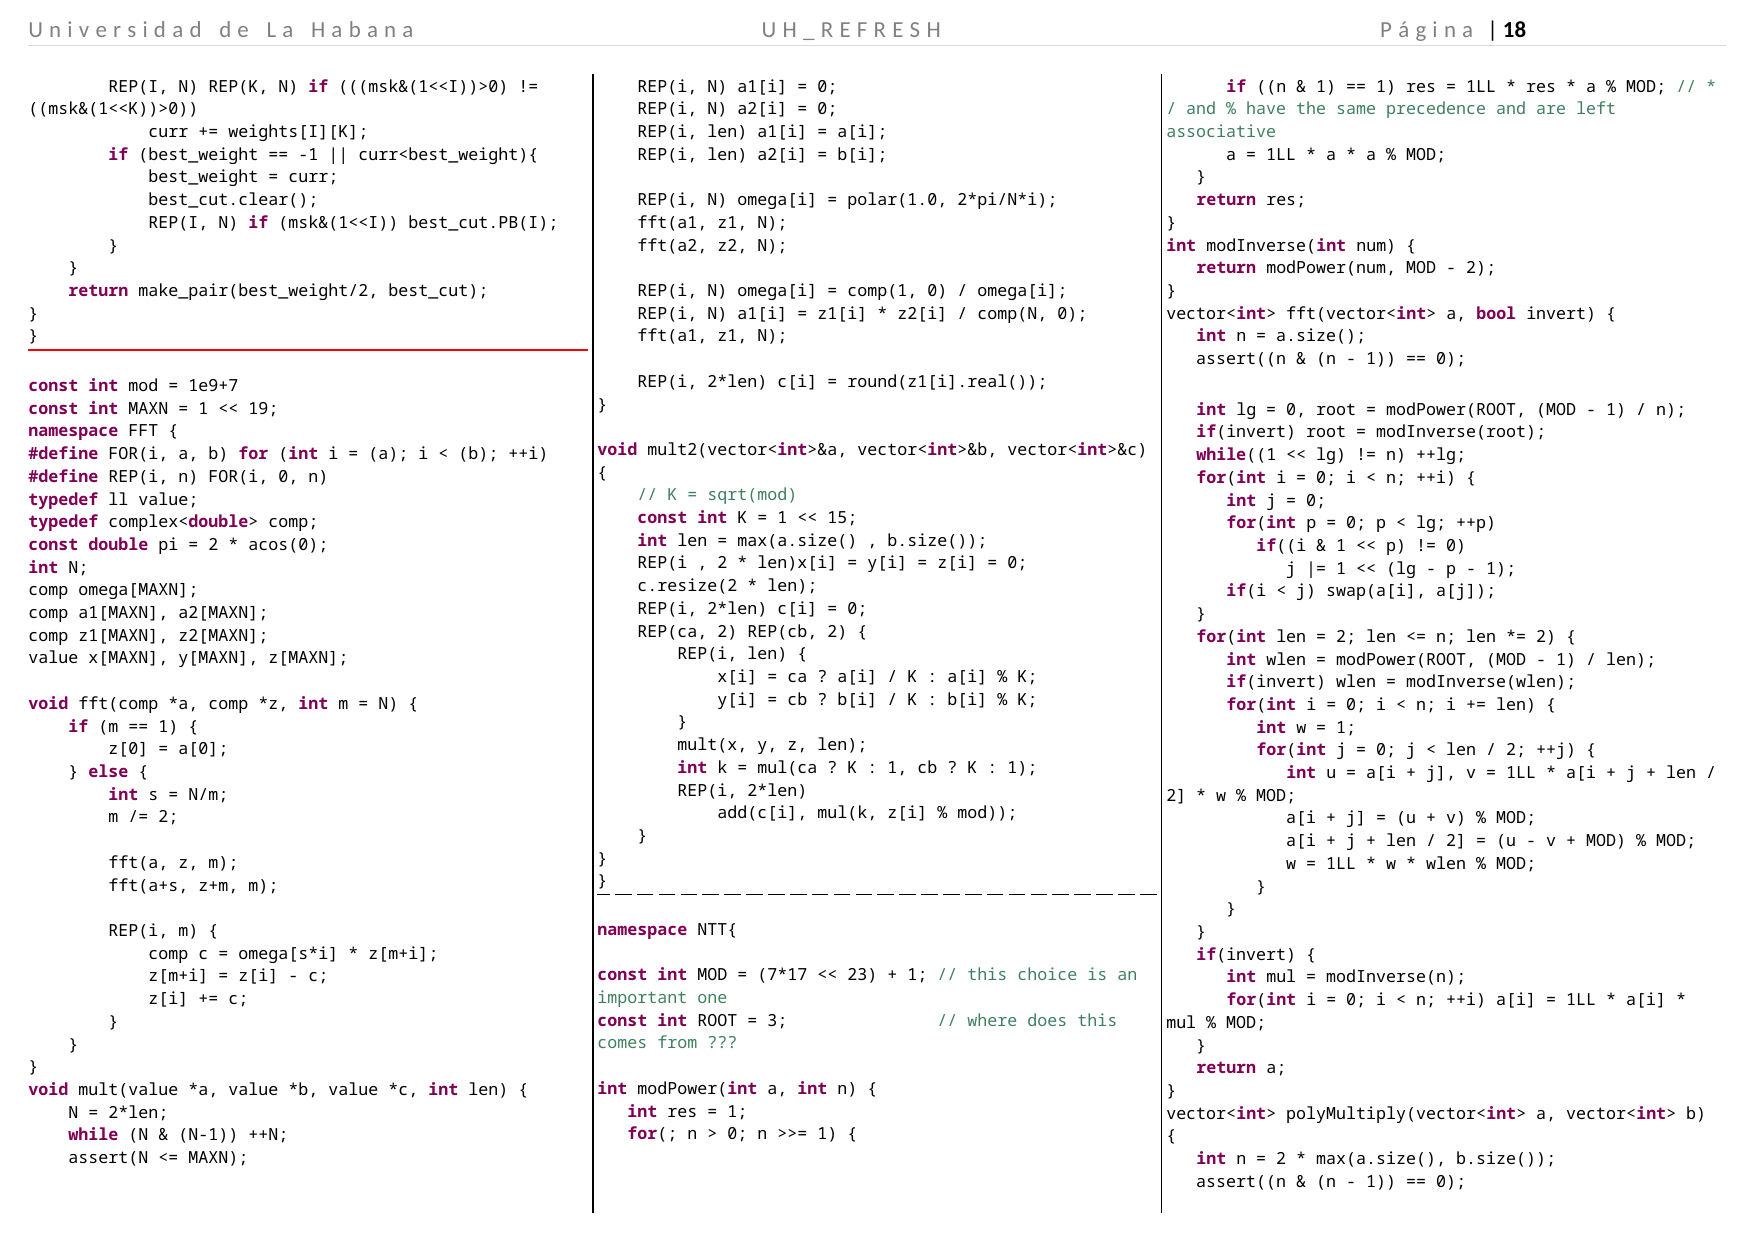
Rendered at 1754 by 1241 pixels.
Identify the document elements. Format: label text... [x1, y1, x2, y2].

text for(; n > 0; n >>= 1) { [597, 1122, 1157, 1144]
text while (N & (N-1)) ++N; [28, 1123, 588, 1146]
text int n = a.size(); [1166, 324, 1726, 347]
text } [28, 1055, 588, 1077]
text y[i] = cb ? b[i] / K : b[i] % K; [597, 687, 1157, 710]
text } [597, 710, 1157, 733]
text return make_pair(best_weight/2, best_cut); [28, 278, 588, 301]
text return res; [1166, 188, 1726, 210]
text int mul = modInverse(n); [1166, 965, 1726, 988]
text REP(i, 2*len) [597, 778, 1157, 801]
text return modPower(num, MOD - 2); [1166, 256, 1726, 278]
text int modInverse(int num) { [1166, 233, 1726, 256]
text } [28, 233, 588, 256]
text fft(a, z, m); [28, 850, 588, 873]
text } [597, 392, 1157, 415]
text } [1166, 165, 1726, 188]
text const int ROOT = 3; // where does this comes from ??? [597, 1008, 1157, 1054]
text const double pi = 2 * acos(0); [28, 532, 588, 555]
text REP(I, N) if (msk&(1<<I)) best_cut.PB(I); [28, 210, 588, 233]
text z[i] += c; [28, 987, 588, 1009]
text int modPower(int a, int n) { [597, 1076, 1157, 1099]
text int u = a[i + j], v = 1LL * a[i + j + len / 2] * w % MOD; [1166, 761, 1726, 806]
text int wlen = modPower(ROOT, (MOD - 1) / len); [1166, 647, 1726, 670]
text int j = 0; [1166, 488, 1726, 511]
text } [28, 324, 588, 349]
text REP(i, N) a1[i] = 0; [597, 74, 1157, 97]
text } [1166, 1079, 1726, 1101]
text REP(i, len) a2[i] = b[i]; [597, 142, 1157, 165]
text if(invert) wlen = modInverse(wlen); [1166, 670, 1726, 693]
text z[m+i] = z[i] - c; [28, 964, 588, 987]
text comp c = omega[s*i] * z[m+i]; [28, 941, 588, 964]
text assert((n & (n - 1)) == 0); [1166, 347, 1726, 369]
text } [28, 1009, 588, 1032]
text best_weight = curr; [28, 165, 588, 188]
text int s = N/m; [28, 782, 588, 805]
text j |= 1 << (lg - p - 1); [1166, 556, 1726, 579]
text if(invert) { [1166, 942, 1726, 965]
text for(int i = 0; i < n; i += len) { [1166, 693, 1726, 715]
text assert(N <= MAXN); [28, 1146, 588, 1168]
text a[i + j + len / 2] = (u - v + MOD) % MOD; [1166, 829, 1726, 852]
text // K = sqrt(mod) [597, 483, 1157, 506]
text } [28, 1032, 588, 1055]
text REP(i, 2*len) c[i] = 0; [597, 596, 1157, 619]
text for(int j = 0; j < len / 2; ++j) { [1166, 738, 1726, 761]
text if (m == 1) { [28, 714, 588, 737]
text best_cut.clear(); [28, 188, 588, 210]
text } [597, 869, 1157, 895]
text } [1166, 920, 1726, 942]
text REP(i, N) a2[i] = 0; [597, 97, 1157, 119]
text N = 2*len; [28, 1100, 588, 1123]
text if ((n & 1) == 1) res = 1LL * res * a % MOD; // * / and % have the same precedence and are left associative [1166, 74, 1726, 142]
text } [1166, 602, 1726, 624]
text } [1166, 1033, 1726, 1056]
text int n = 2 * max(a.size(), b.size()); [1166, 1147, 1726, 1169]
text assert((n & (n - 1)) == 0); [1166, 1169, 1726, 1192]
text x[i] = ca ? a[i] / K : a[i] % K; [597, 664, 1157, 687]
text const int mod = 1e9+7 [28, 373, 588, 396]
text } [1166, 210, 1726, 233]
text void fft(comp *a, comp *z, int m = N) { [28, 691, 588, 714]
text int N; [28, 555, 588, 578]
text REP(i, len) { [597, 642, 1157, 664]
text int res = 1; [597, 1099, 1157, 1122]
text for(int i = 0; i < n; ++i) { [1166, 466, 1726, 488]
text REP(i, m) { [28, 918, 588, 941]
text a = 1LL * a * a % MOD; [1166, 142, 1726, 165]
text if (best_weight == -1 || curr<best_weight){ [28, 142, 588, 165]
text while((1 << lg) != n) ++lg; [1166, 443, 1726, 466]
text vector<int> polyMultiply(vector<int> a, vector<int> b) { [1166, 1101, 1726, 1147]
text #define FOR(i, a, b) for (int i = (a); i < (b); ++i) [28, 442, 588, 464]
text } else { [28, 759, 588, 782]
text const int MOD = (7*17 << 23) + 1; // this choice is an important one [597, 963, 1157, 1008]
text REP(i, len) a1[i] = a[i]; [597, 119, 1157, 142]
text } [1166, 874, 1726, 897]
text c.resize(2 * len); [597, 574, 1157, 596]
text } [28, 256, 588, 278]
text int w = 1; [1166, 715, 1726, 738]
text REP(i, N) omega[i] = polar(1.0, 2*pi/N*i); [597, 188, 1157, 210]
text z[0] = a[0]; [28, 737, 588, 759]
text int len = max(a.size() , b.size()); [597, 528, 1157, 551]
text value x[MAXN], y[MAXN], z[MAXN]; [28, 646, 588, 669]
text namespace FFT { [28, 419, 588, 442]
text REP(i , 2 * len)x[i] = y[i] = z[i] = 0; [597, 551, 1157, 574]
text REP(i, N) a1[i] = z1[i] * z2[i] / comp(N, 0); [597, 301, 1157, 324]
text w = 1LL * w * wlen % MOD; [1166, 852, 1726, 874]
text curr += weights[I][K]; [28, 119, 588, 142]
text for(int i = 0; i < n; ++i) a[i] = 1LL * a[i] * mul % MOD; [1166, 988, 1726, 1033]
text } [597, 846, 1157, 869]
text const int K = 1 << 15; [597, 506, 1157, 528]
text fft(a+s, z+m, m); [28, 873, 588, 896]
text typedef ll value; [28, 487, 588, 510]
text comp omega[MAXN]; [28, 578, 588, 601]
text for(int len = 2; len <= n; len *= 2) { [1166, 624, 1726, 647]
text void mult(value *a, value *b, value *c, int len) { [28, 1077, 588, 1100]
text fft(a2, z2, N); [597, 233, 1157, 256]
text void mult2(vector<int>&a, vector<int>&b, vector<int>&c) { [597, 437, 1157, 483]
text typedef complex<double> comp; [28, 510, 588, 532]
text } [28, 301, 588, 324]
text comp a1[MAXN], a2[MAXN]; [28, 601, 588, 623]
text for(int p = 0; p < lg; ++p) [1166, 511, 1726, 534]
text } [1166, 897, 1726, 920]
text } [1166, 278, 1726, 301]
text namespace NTT{ [597, 917, 1157, 940]
text REP(ca, 2) REP(cb, 2) { [597, 619, 1157, 642]
text if((i & 1 << p) != 0) [1166, 534, 1726, 556]
text add(c[i], mul(k, z[i] % mod)); [597, 801, 1157, 823]
text m /= 2; [28, 805, 588, 828]
text vector<int> fft(vector<int> a, bool invert) { [1166, 301, 1726, 324]
text if(i < j) swap(a[i], a[j]); [1166, 579, 1726, 602]
text a[i + j] = (u + v) % MOD; [1166, 806, 1726, 829]
text comp z1[MAXN], z2[MAXN]; [28, 623, 588, 646]
text REP(i, 2*len) c[i] = round(z1[i].real()); [597, 369, 1157, 392]
text fft(a1, z1, N); [597, 210, 1157, 233]
text REP(I, N) REP(K, N) if (((msk&(1<<I))>0) != ((msk&(1<<K))>0)) [28, 74, 588, 119]
text const int MAXN = 1 << 19; [28, 396, 588, 419]
text REP(i, N) omega[i] = comp(1, 0) / omega[i]; [597, 278, 1157, 301]
text int lg = 0, root = modPower(ROOT, (MOD - 1) / n); [1166, 397, 1726, 420]
text fft(a1, z1, N); [597, 324, 1157, 347]
text int k = mul(ca ? K : 1, cb ? K : 1); [597, 755, 1157, 778]
text } [597, 823, 1157, 846]
text return a; [1166, 1056, 1726, 1079]
text #define REP(i, n) FOR(i, 0, n) [28, 464, 588, 487]
text if(invert) root = modInverse(root); [1166, 420, 1726, 443]
text mult(x, y, z, len); [597, 733, 1157, 755]
